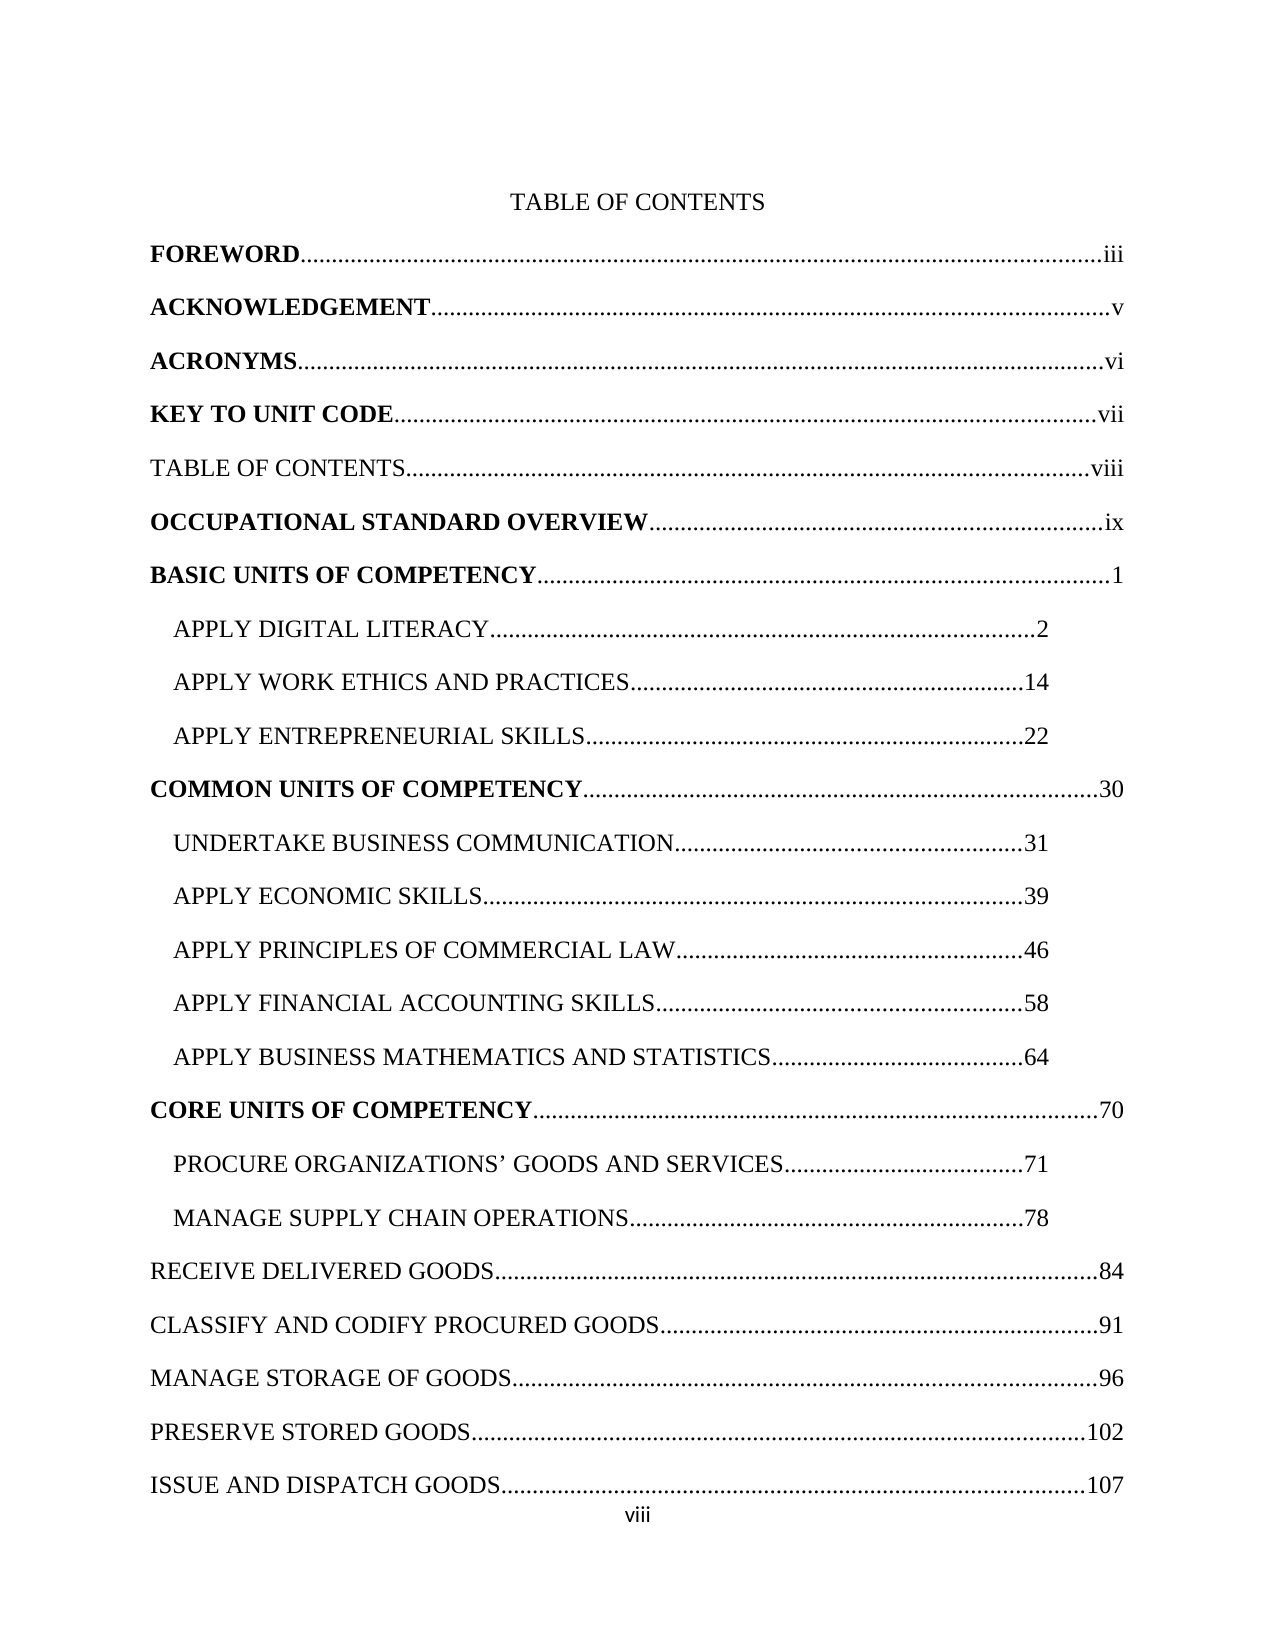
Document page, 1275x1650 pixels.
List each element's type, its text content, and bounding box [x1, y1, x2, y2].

text APPLY ENTREPRENEURIAL SKILLS 22 [173, 721, 1125, 749]
text TABLE OF CONTENTS viii [150, 453, 1125, 482]
text APPLY ECONOMIC SKILLS 39 [173, 881, 1125, 910]
text FOREWORD iii [150, 239, 1125, 268]
text BASIC UNITS OF COMPETENCY 1 [150, 560, 1125, 589]
text RECEIVE DELIVERED GOODS 84 [150, 1256, 1125, 1285]
text PRESERVE STORED GOODS 102 [150, 1417, 1125, 1446]
text MANAGE STORAGE OF GOODS 96 [150, 1363, 1125, 1392]
text ACKNOWLEDGEMENT v [150, 292, 1125, 321]
text COMMON UNITS OF COMPETENCY 30 [150, 774, 1125, 803]
subtitle TABLE OF CONTENTS [150, 187, 1125, 216]
text PROCURE ORGANIZATIONS’ GOODS AND SERVICES 71 [173, 1149, 1125, 1178]
text APPLY PRINCIPLES OF COMMERCIAL LAW 46 [173, 935, 1125, 964]
text APPLY FINANCIAL ACCOUNTING SKILLS 58 [173, 988, 1125, 1017]
text ISSUE AND DISPATCH GOODS 107 [150, 1470, 1125, 1499]
text APPLY DIGITAL LITERACY 2 [173, 614, 1125, 642]
text CORE UNITS OF COMPETENCY 70 [150, 1096, 1125, 1124]
text KEY TO UNIT CODE vii [150, 399, 1125, 428]
text MANAGE SUPPLY CHAIN OPERATIONS 78 [173, 1203, 1125, 1231]
text OCCUPATIONAL STANDARD OVERVIEW ix [150, 507, 1125, 535]
text UNDERTAKE BUSINESS COMMUNICATION 31 [173, 828, 1125, 857]
text CLASSIFY AND CODIFY PROCURED GOODS 91 [150, 1310, 1125, 1338]
text ACRONYMS vi [150, 346, 1125, 375]
text APPLY WORK ETHICS AND PRACTICES 14 [173, 667, 1125, 696]
text APPLY BUSINESS MATHEMATICS AND STATISTICS 64 [173, 1042, 1125, 1071]
